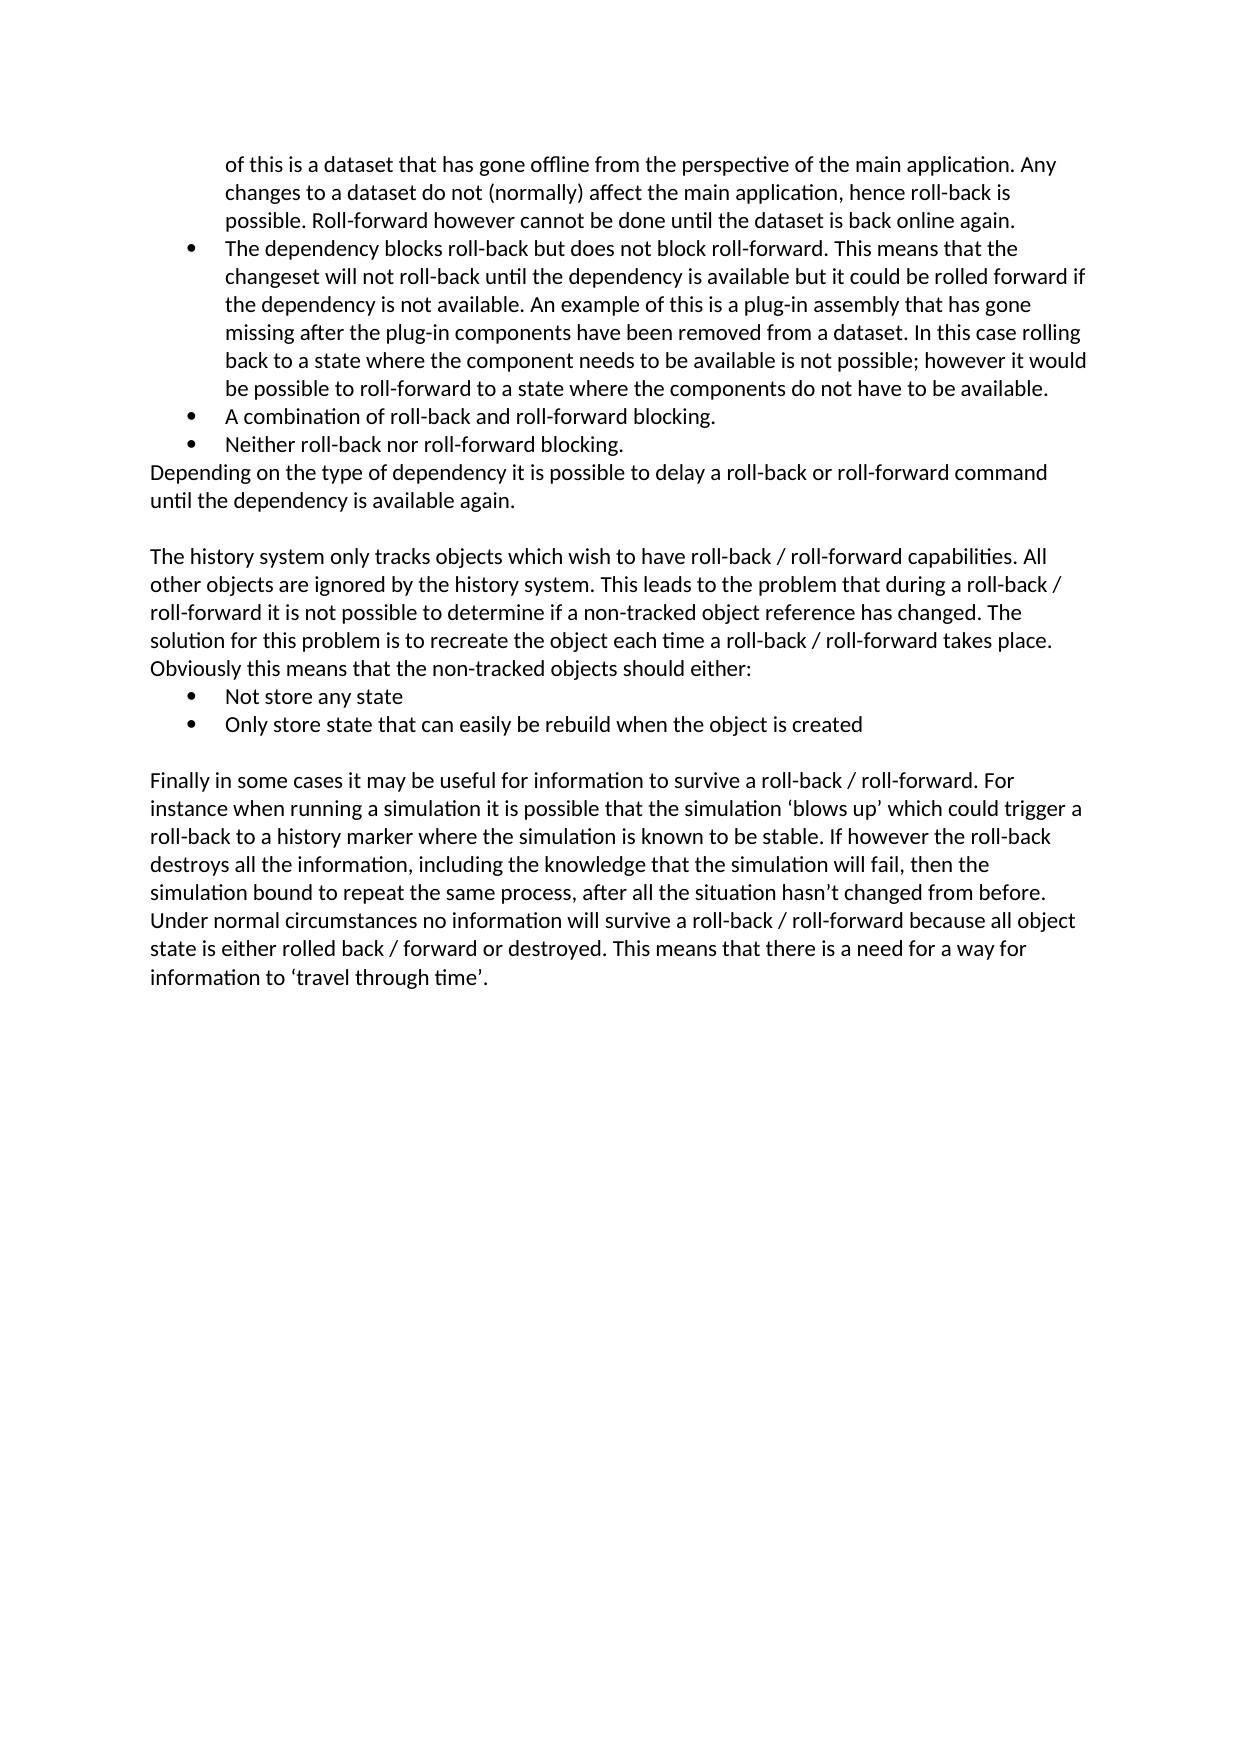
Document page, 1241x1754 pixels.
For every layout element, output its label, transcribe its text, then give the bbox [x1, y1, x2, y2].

text Under normal circumstances no information will survive a roll-back / roll-forward because all object state is either rolled back / forward or destroyed. This means that there is a need for a way for information to ‘travel through time’. [150, 907, 1090, 991]
list The dependency blocks roll-back but does not block roll-forward. This means that the changeset will not roll-back until the dependency is available but it could be rolled forward if the dependency is not available. An example of this is a plug-in assembly that has gone missing after the plug-in components have been removed from a dataset. In this case rolling back to a state where the component needs to be available is not possible; however it would be possible to roll-forward to a state where the components do not have to be available. [187, 234, 1090, 402]
list A combination of roll-back and roll-forward blocking. [187, 402, 1090, 430]
list Neither roll-back nor roll-forward blocking. [187, 430, 1090, 458]
list Not store any state [187, 682, 1090, 710]
text Depending on the type of dependency it is possible to delay a roll-back or roll-forward command until the dependency is available again. [150, 458, 1090, 514]
list Only store state that can easily be rebuild when the object is created [187, 710, 1090, 738]
text The history system only tracks objects which wish to have roll-back / roll-forward capabilities. All other objects are ignored by the history system. This leads to the problem that during a roll-back / roll-forward it is not possible to determine if a non-tracked object reference has changed. The solution for this problem is to recreate the object each time a roll-back / roll-forward takes place. Obviously this means that the non-tracked objects should either: [150, 542, 1090, 682]
text Finally in some cases it may be useful for information to survive a roll-back / roll-forward. For instance when running a simulation it is possible that the simulation ‘blows up’ which could trigger a roll-back to a history marker where the simulation is known to be stable. If however the roll-back destroys all the information, including the knowledge that the simulation will fail, then the simulation bound to repeat the same process, after all the situation hasn’t changed from before. [150, 766, 1090, 907]
